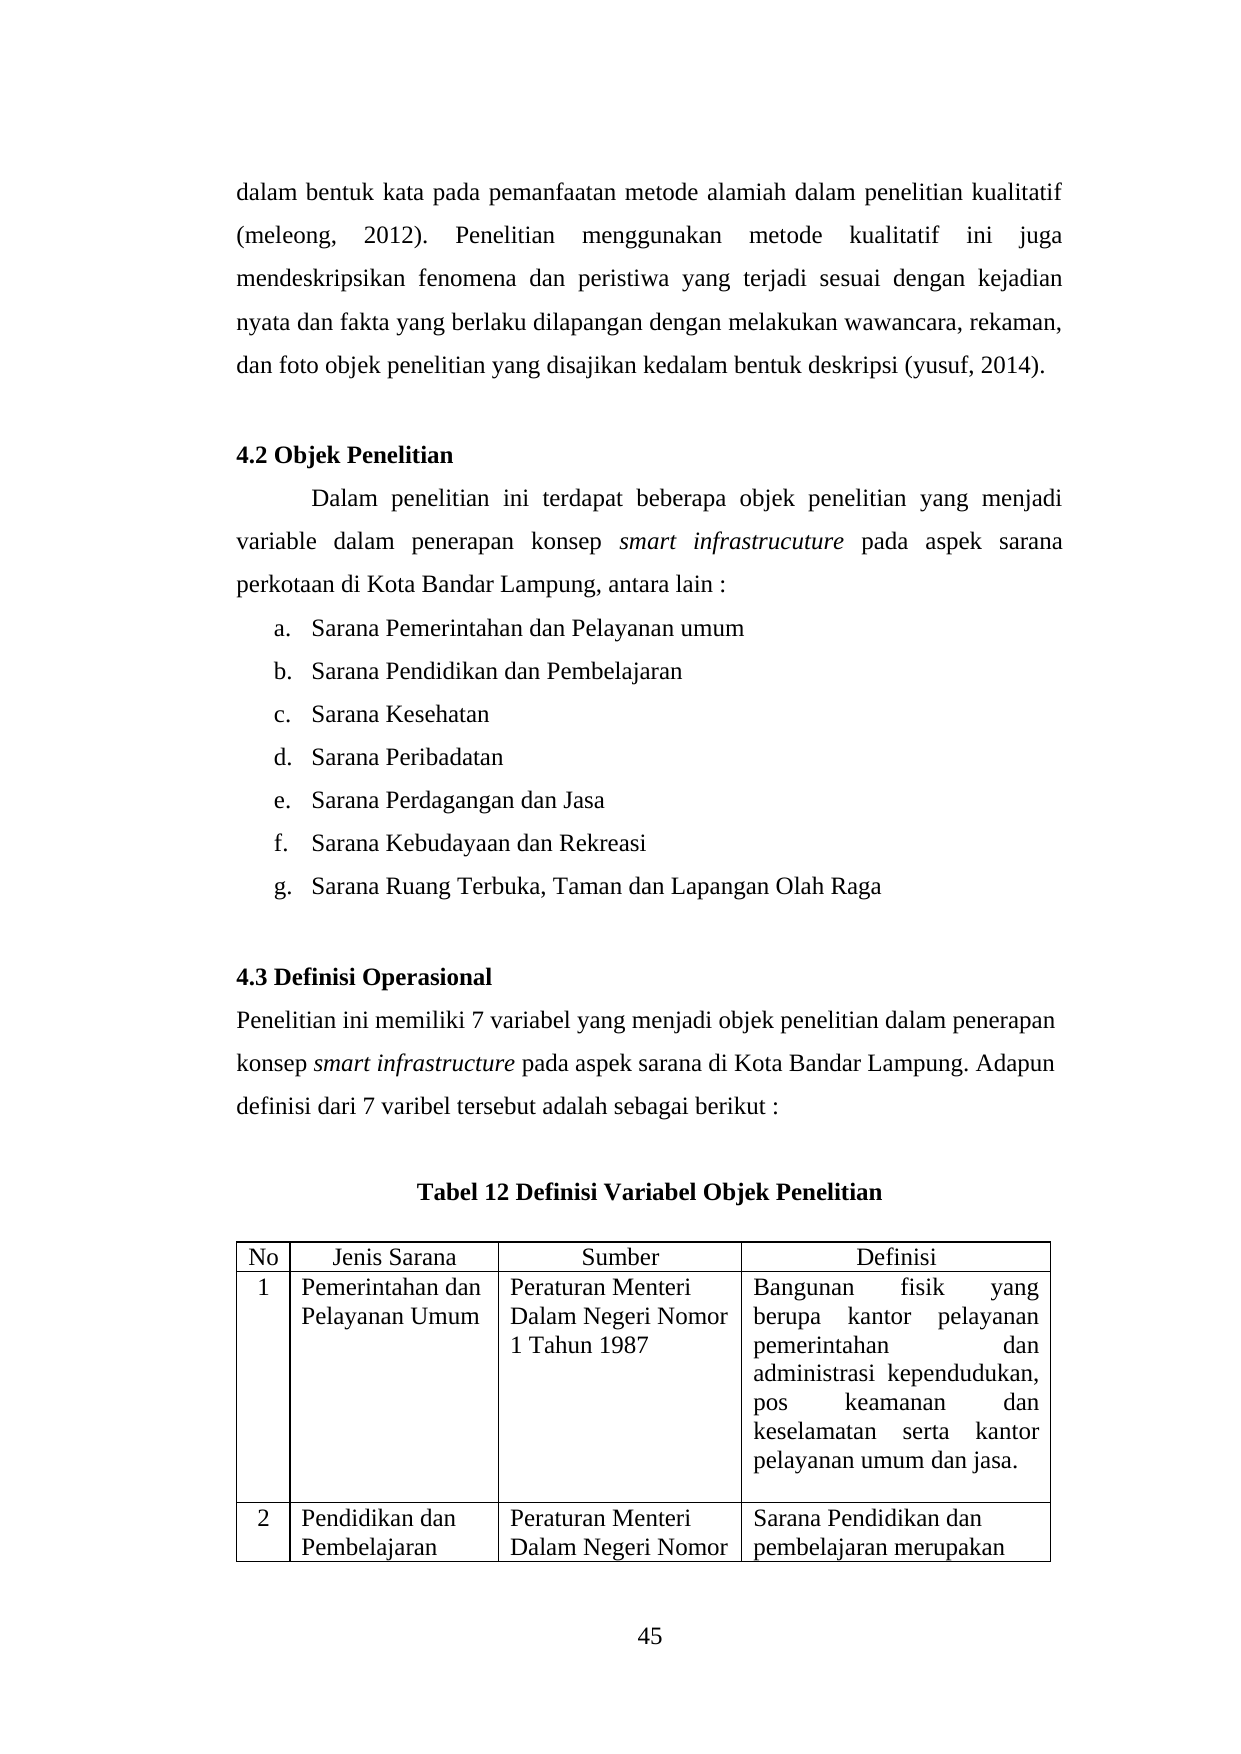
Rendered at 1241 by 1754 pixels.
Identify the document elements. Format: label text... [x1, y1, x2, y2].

table_cell Bangunan fisik yang berupa kantor pelayanan pemerintahan dan administrasi kependudukan, pos keamanan dan keselamatan serta kantor pelayanan umum dan jasa. [742, 1272, 1050, 1502]
table_cell Pendidikan dan Pembelajaran [291, 1503, 498, 1561]
table_header Definisi [742, 1243, 1050, 1271]
table_cell Peraturan Menteri Dalam Negeri Nomor 1 Tahun 1987 [499, 1272, 741, 1502]
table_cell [499, 1503, 741, 1561]
text Dalam penelitian ini terdapat beberapa objek penelitian yang menjadi variable dalam penerapan konsep smart infrastrucuture pada aspek sarana perkotaan di Kota Bandar Lampung, antara lain : [236, 483, 1063, 598]
list Sarana Ruang Terbuka, Taman dan Lapangan Olah Raga [274, 871, 1063, 900]
subtitle 4.3 Definisi Operasional [236, 962, 1063, 991]
table_cell Pemerintahan dan Pelayanan Umum [291, 1272, 498, 1502]
table_header Jenis Sarana [291, 1243, 498, 1271]
table_cell 1 [237, 1272, 289, 1502]
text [236, 177, 1063, 378]
list Sarana Kesehatan [274, 699, 1063, 728]
table_cell 2 [237, 1503, 289, 1561]
list Sarana Peribadatan [274, 742, 1063, 771]
subtitle 4.2 Objek Penelitian [236, 440, 1063, 469]
text Penelitian ini memiliki 7 variabel yang menjadi objek penelitian dalam penerapan konsep smart infrastructure pada aspek sarana di Kota Bandar Lampung. Adapun definisi dari 7 varibel tersebut adalah sebagai berikut : [236, 1005, 1063, 1120]
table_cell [742, 1503, 1050, 1561]
table_header No [237, 1243, 289, 1271]
text Tabel 12 Definisi Variabel Objek Penelitian [236, 1177, 1063, 1206]
list Sarana Pemerintahan dan Pelayanan umum [274, 613, 1063, 641]
list Sarana Pendidikan dan Pembelajaran [274, 656, 1063, 684]
list Sarana Perdagangan dan Jasa [274, 785, 1063, 814]
list Sarana Kebudayaan dan Rekreasi [274, 828, 1063, 857]
table_header Sumber [499, 1243, 741, 1271]
